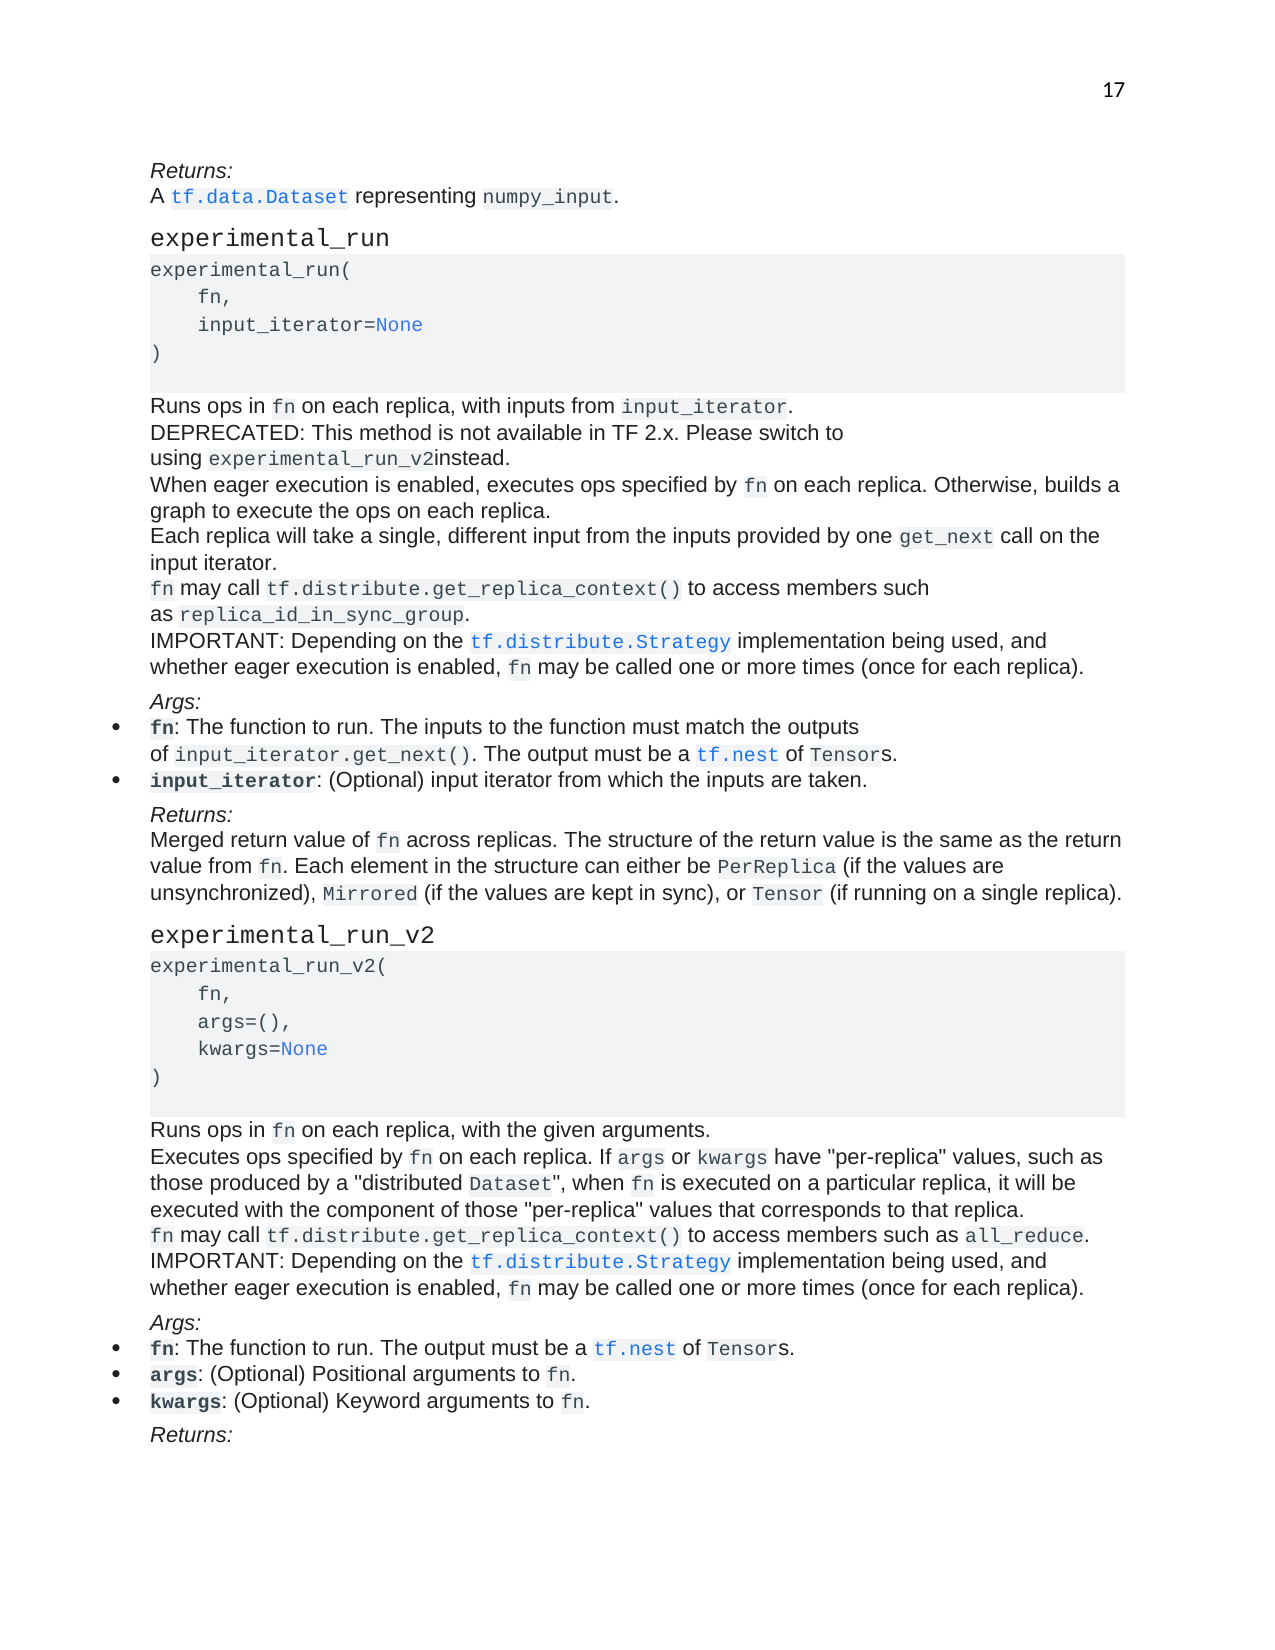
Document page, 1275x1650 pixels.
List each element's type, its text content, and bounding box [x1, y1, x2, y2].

text Merged return value of fn across replicas. The structure of the return value is the same as the return value from fn. Each element in the structure can either be PerReplica (if the values are unsynchronized), Mirrored (if the values are kept in sync), or Tensor (if running on a single replica). [150, 827, 1125, 906]
text Executes ops specified by fn on each replica. If args or kwargs have "per-replica" values, such as those produced by a "distributed Dataset", when fn is executed on a particular replica, it will be executed with the component of those "per-replica" values that corresponds to that replica. [150, 1144, 1125, 1222]
subtitle Args: [150, 1301, 1125, 1335]
text Runs ops in fn on each replica, with inputs from input_iterator. [150, 393, 1125, 420]
text Runs ops in fn on each replica, with the given arguments. [150, 1117, 1125, 1144]
list args: (Optional) Positional arguments to fn. [112, 1361, 1125, 1388]
list kwargs: (Optional) Keyword arguments to fn. [112, 1388, 1125, 1414]
subtitle Returns: [150, 793, 1125, 827]
text DEPRECATED: This method is not available in TF 2.x. Please switch to using experimental_run_v2instead. [150, 420, 1125, 471]
text fn may call tf.distribute.get_replica_context() to access members such as all_reduce. [150, 1222, 1125, 1248]
text Each replica will take a single, different input from the inputs provided by one get_next call on the input iterator. [150, 523, 1125, 575]
text A tf.data.Dataset representing numpy_input. [150, 183, 1125, 210]
subtitle Returns: [150, 1414, 1125, 1447]
text experimental_run_v2( fn, args=(), kwargs=None ) [150, 951, 1125, 1117]
list fn: The function to run. The output must be a tf.nest of Tensors. [112, 1335, 1125, 1361]
text When eager execution is enabled, executes ops specified by fn on each replica. Otherwise, builds a graph to execute the ops on each replica. [150, 471, 1125, 523]
list input_iterator: (Optional) input iterator from which the inputs are taken. [112, 767, 1125, 793]
subtitle experimental_run [150, 210, 1125, 254]
text experimental_run( fn, input_iterator=None ) [150, 254, 1125, 393]
subtitle Returns: [150, 150, 1125, 183]
text IMPORTANT: Depending on the tf.distribute.Strategy implementation being used, and whether eager execution is enabled, fn may be called one or more times (once for each replica). [150, 628, 1125, 681]
list fn: The function to run. The inputs to the function must match the outputs of input_iterator.get_next(). The output must be a tf.nest of Tensors. [112, 714, 1125, 767]
text IMPORTANT: Depending on the tf.distribute.Strategy implementation being used, and whether eager execution is enabled, fn may be called one or more times (once for each replica). [150, 1248, 1125, 1301]
subtitle Args: [150, 681, 1125, 714]
subtitle experimental_run_v2 [150, 906, 1125, 951]
text fn may call tf.distribute.get_replica_context() to access members such as replica_id_in_sync_group. [150, 575, 1125, 628]
